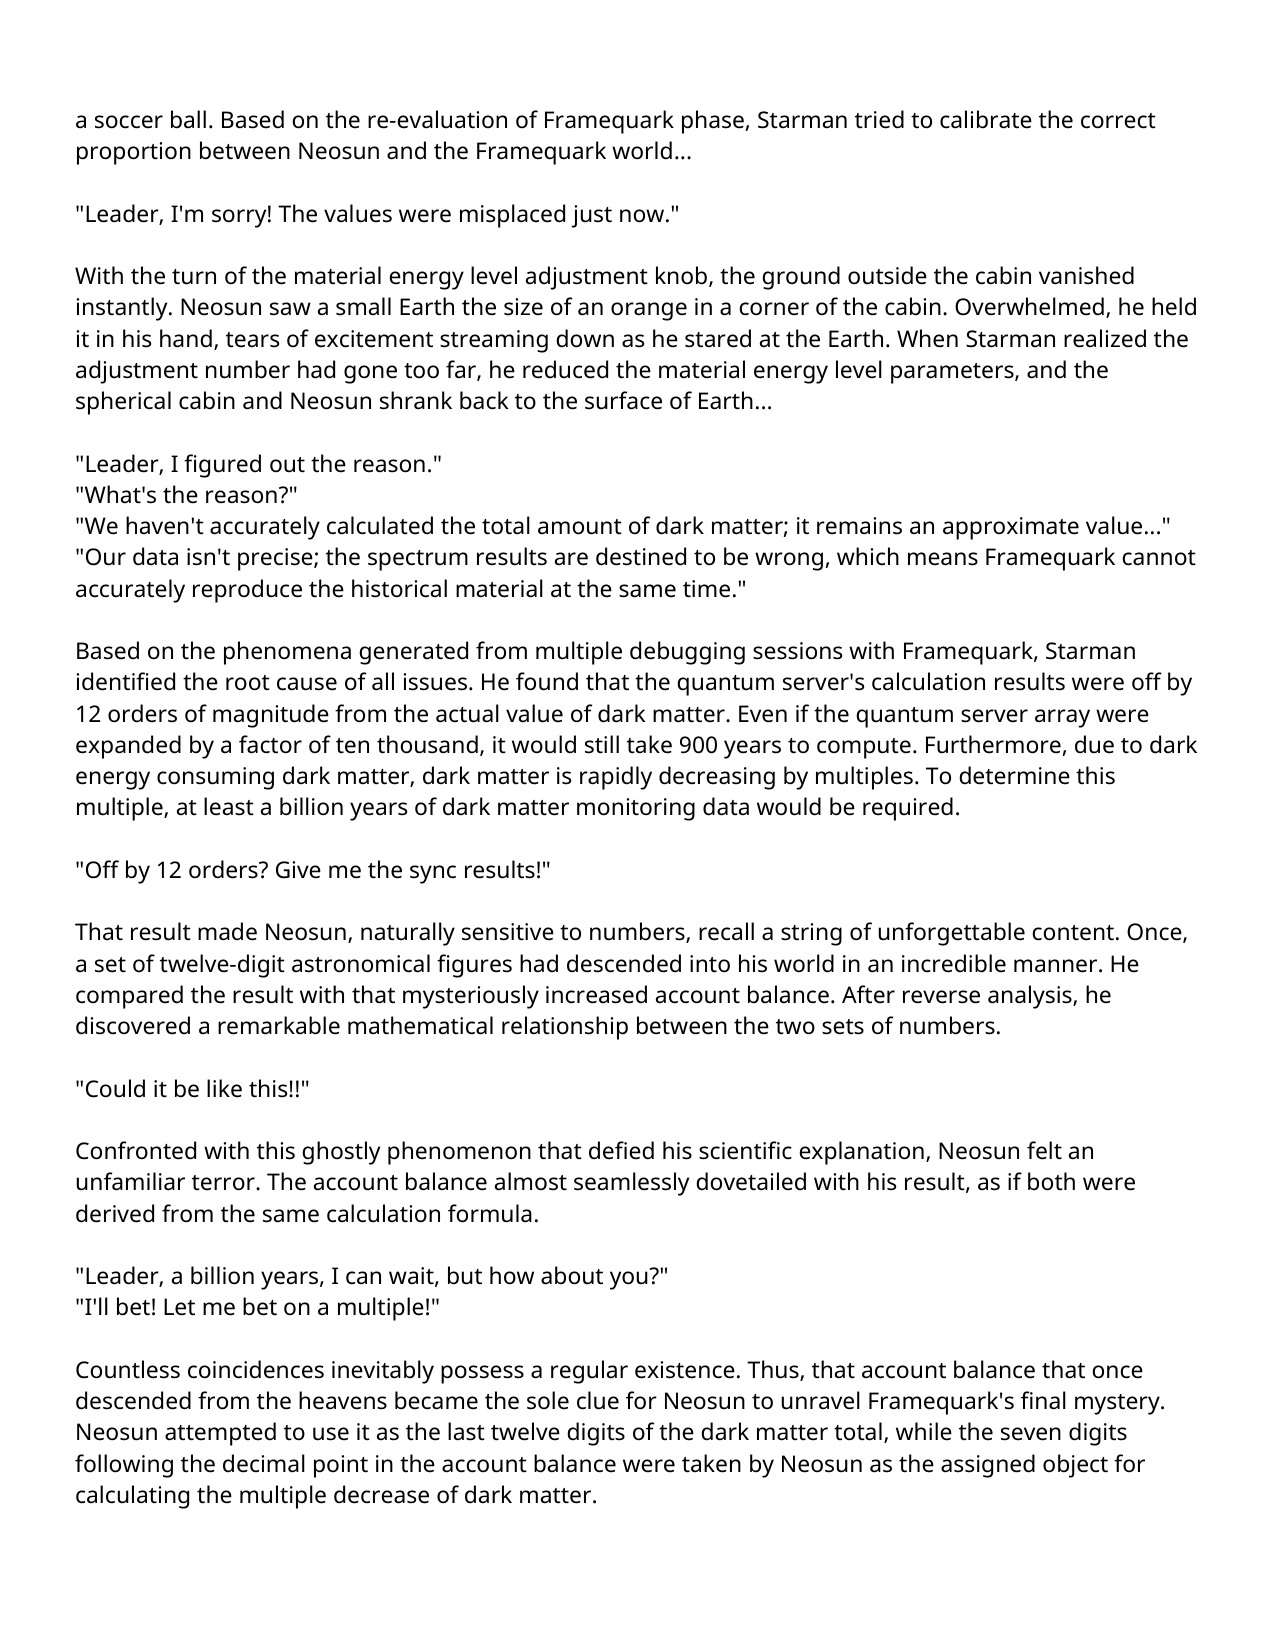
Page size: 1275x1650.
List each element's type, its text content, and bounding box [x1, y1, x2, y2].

text That result made Neosun, naturally sensitive to numbers, recall a string of unforgettable content. Once, a set of twelve-digit astronomical figures had descended into his world in an incredible manner. He compared the result with that mysteriously increased account balance. After reverse analysis, he discovered a remarkable mathematical relationship between the two sets of numbers. [75, 916, 1200, 1041]
text "Leader, a billion years, I can wait, but how about you?" [75, 1260, 1200, 1291]
text Based on the phenomena generated from multiple debugging sessions with Framequark, Starman identified the root cause of all issues. He found that the quantum server's calculation results were off by 12 orders of magnitude from the actual value of dark matter. Even if the quantum server array were expanded by a factor of ten thousand, it would still take 900 years to compute. Furthermore, due to dark energy consuming dark matter, dark matter is rapidly decreasing by multiples. To determine this multiple, at least a billion years of dark matter monitoring data would be required. [75, 635, 1200, 822]
text "Could it be like this!!" [75, 1072, 1200, 1104]
text With the turn of the material energy level adjustment knob, the ground outside the cabin vanished instantly. Neosun saw a small Earth the size of an orange in a corner of the cabin. Overwhelmed, he held it in his hand, tears of excitement streaming down as he stared at the Earth. When Starman realized the adjustment number had gone too far, he reduced the material energy level parameters, and the spherical cabin and Neosun shrank back to the surface of Earth... [75, 260, 1200, 416]
text Countless coincidences inevitably possess a regular existence. Thus, that account balance that once descended from the heavens became the sole clue for Neosun to unravel Framequark's final mystery. Neosun attempted to use it as the last twelve digits of the dark matter total, while the seven digits following the decimal point in the account balance were taken by Neosun as the assigned object for calculating the multiple decrease of dark matter. [75, 1354, 1200, 1510]
text "Off by 12 orders? Give me the sync results!" [75, 854, 1200, 885]
text "Leader, I figured out the reason." [75, 447, 1200, 479]
text "Leader, I'm sorry! The values were misplaced just now." [75, 197, 1200, 229]
text Confronted with this ghostly phenomenon that defied his scientific explanation, Neosun felt an unfamiliar terror. The account balance almost seamlessly dovetailed with his result, as if both were derived from the same calculation formula. [75, 1135, 1200, 1229]
text "We haven't accurately calculated the total amount of dark matter; it remains an approximate value..." [75, 510, 1200, 541]
text "Our data isn't precise; the spectrum results are destined to be wrong, which means Framequark cannot accurately reproduce the historical material at the same time." [75, 541, 1200, 604]
text "I'll bet! Let me bet on a multiple!" [75, 1291, 1200, 1322]
text "What's the reason?" [75, 479, 1200, 510]
